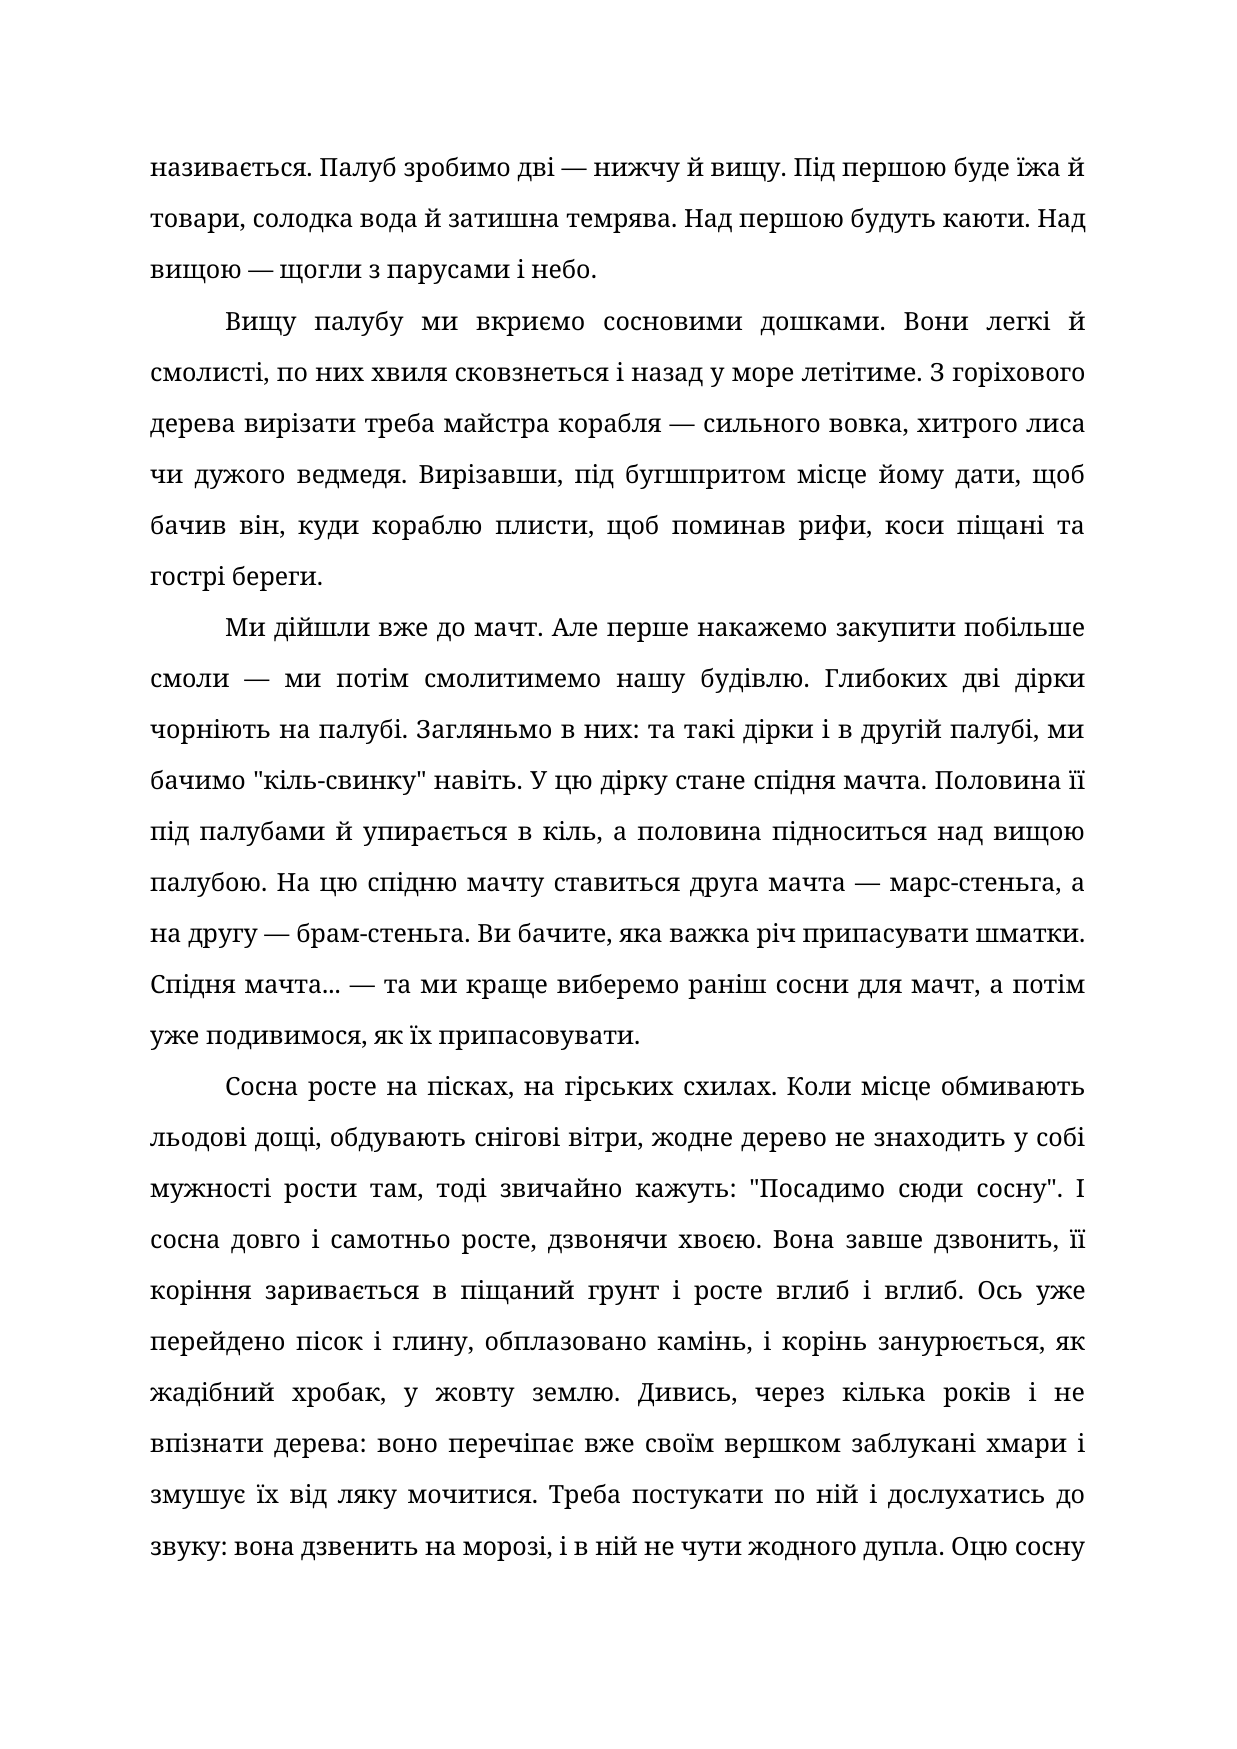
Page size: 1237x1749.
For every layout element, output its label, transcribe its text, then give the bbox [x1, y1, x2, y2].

text Ми дійшли вже до мачт. Але перше накажемо закупити побільше смоли — ми потім смолитимемо нашу будівлю. Глибоких дві дірки чорніють на палубі. Загляньмо в них: та такі дірки і в другій палубі, ми бачимо "кіль-свинку" навіть. У цю дірку стане спідня мачта. Половина її під палубами й упирається в кіль, а половина підноситься над вищою палубою. На цю спідню мачту ставиться друга мачта — марс-стеньга, а на другу — брам-стеньга. Ви бачите, яка важка річ припасувати шматки. Спідня мачта... — та ми краще виберемо раніш сосни для мачт, а потім уже подивимося, як їх припасовувати. [150, 609, 1086, 1052]
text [150, 1069, 1086, 1562]
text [150, 150, 1086, 286]
text Вищу палубу ми вкриємо сосновими дошками. Вони легкі й смолисті, по них хвиля сковзнеться і назад у море летітиме. З горіхового дерева вирізати треба майстра корабля — сильного вовка, хитрого лиса чи дужого ведмедя. Вирізавши, під бугшпритом місце йому дати, щоб бачив він, куди кораблю плисти, щоб поминав рифи, коси піщані та гострі береги. [150, 303, 1086, 592]
